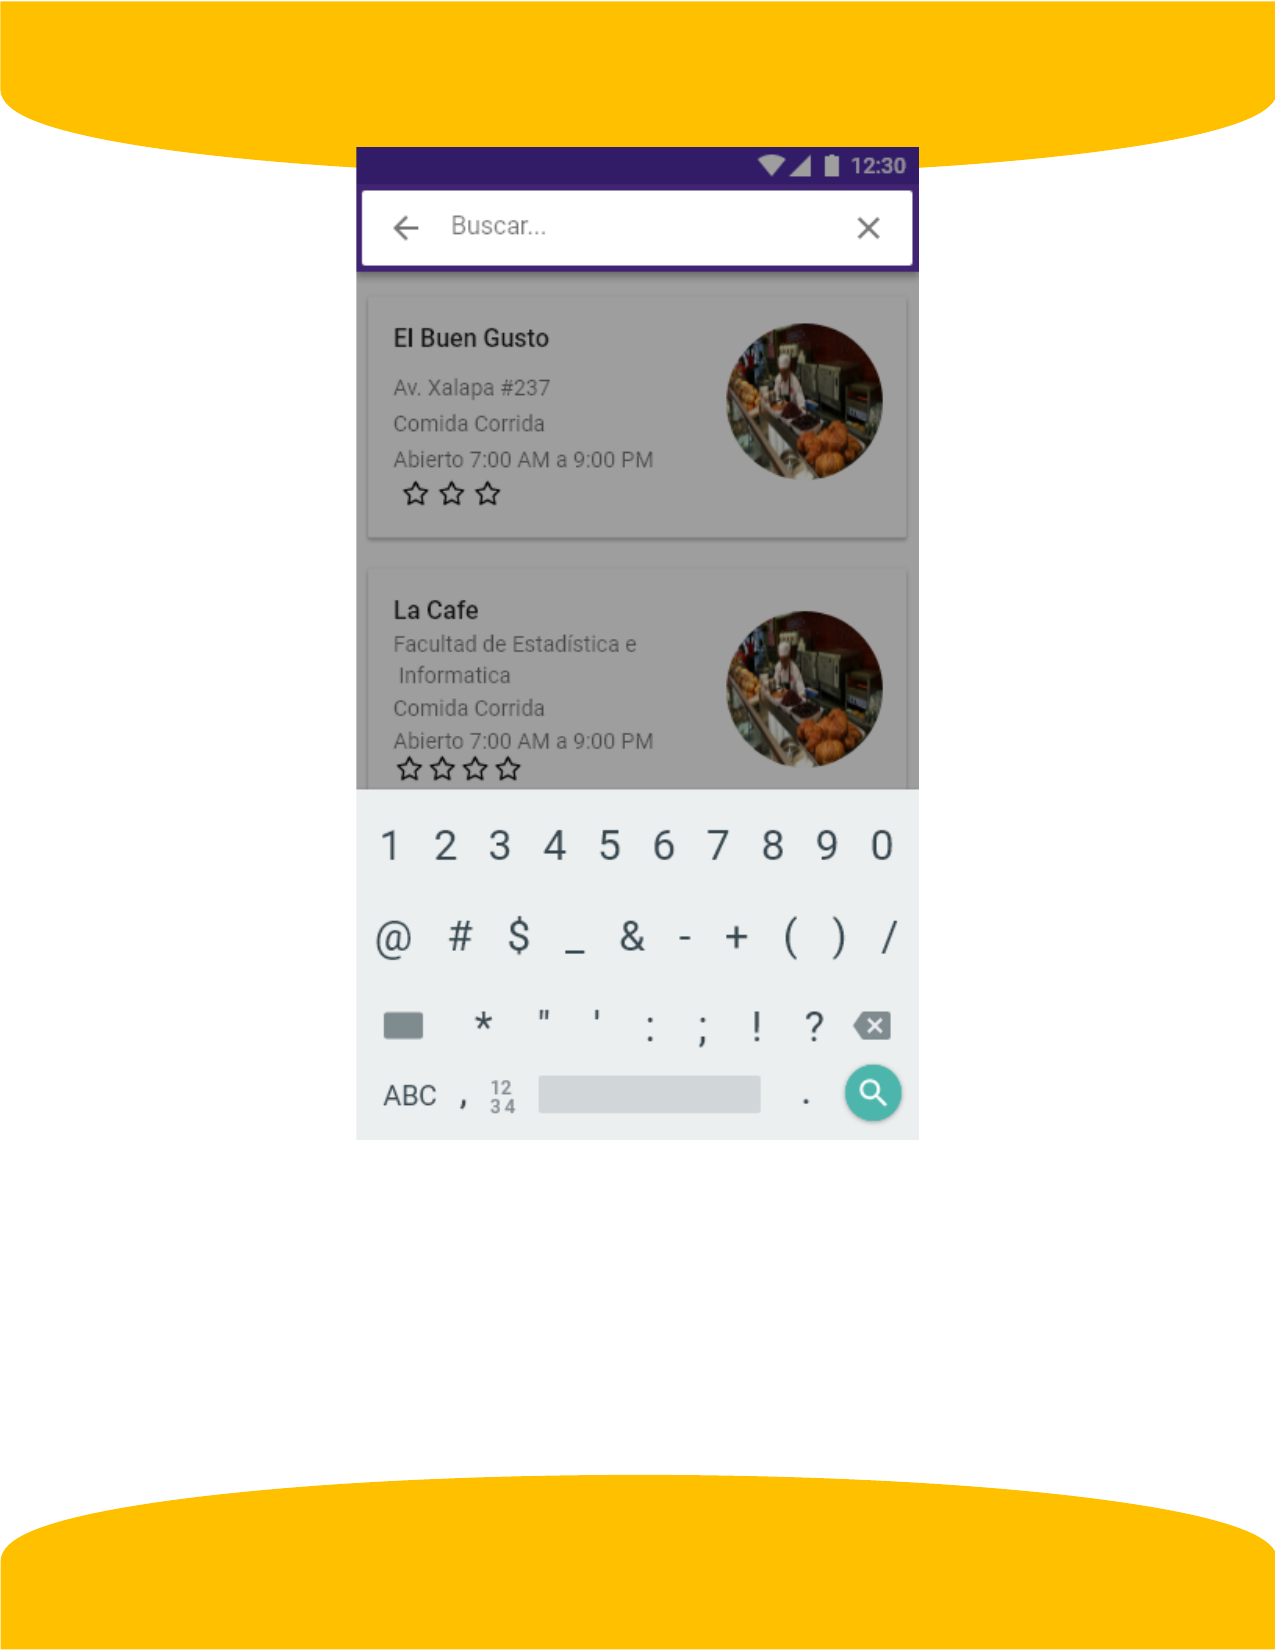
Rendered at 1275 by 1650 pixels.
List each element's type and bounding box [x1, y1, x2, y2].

picture [356, 147, 919, 1140]
